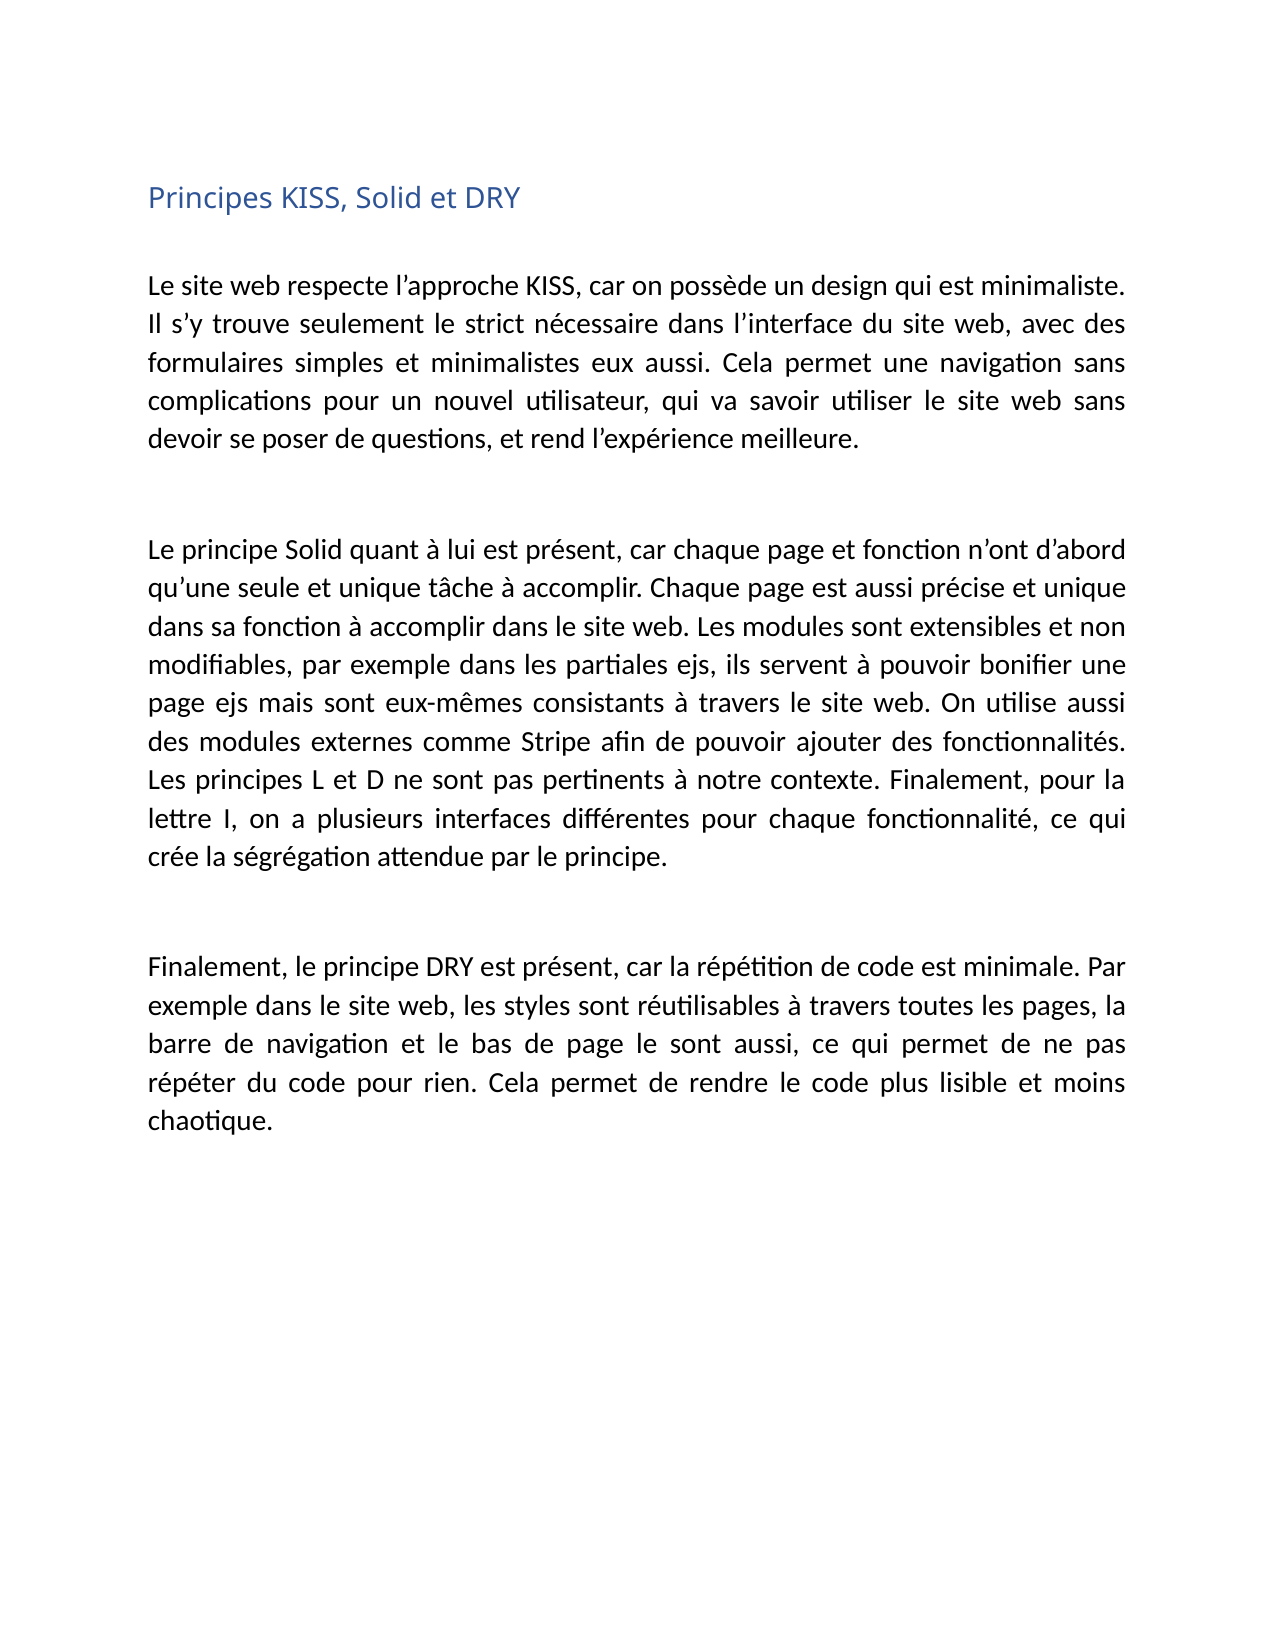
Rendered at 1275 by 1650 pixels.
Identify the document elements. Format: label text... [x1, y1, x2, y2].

text Le site web respecte l’approche KISS, car on possède un design qui est minimaliste. Il s’y trouve seulement le strict nécessaire dans l’interface du site web, avec des formulaires simples et minimalistes eux aussi. Cela permet une navigation sans complications pour un nouvel utilisateur, qui va savoir utiliser le site web sans devoir se poser de questions, et rend l’expérience meilleure. [148, 267, 1127, 456]
text Finalement, le principe DRY est présent, car la répétition de code est minimale. Par exemple dans le site web, les styles sont réutilisables à travers toutes les pages, la barre de navigation et le bas de page le sont aussi, ce qui permet de ne pas répéter du code pour rien. Cela permet de rendre le code plus lisible et moins chaotique. [148, 948, 1127, 1138]
subtitle Principes KISS, Solid et DRY [148, 177, 1127, 217]
text Le principe Solid quant à lui est présent, car chaque page et fonction n’ont d’abord qu’une seule et unique tâche à accomplir. Chaque page est aussi précise et unique dans sa fonction à accomplir dans le site web. Les modules sont extensibles et non modifiables, par exemple dans les partiales ejs, ils servent à pouvoir bonifier une page ejs mais sont eux-mêmes consistants à travers le site web. On utilise aussi des modules externes comme Stripe afin de pouvoir ajouter des fonctionnalités. Les principes L et D ne sont pas pertinents à notre contexte. Finalement, pour la lettre I, on a plusieurs interfaces différentes pour chaque fonctionnalité, ce qui crée la ségrégation attendue par le principe. [148, 531, 1127, 874]
